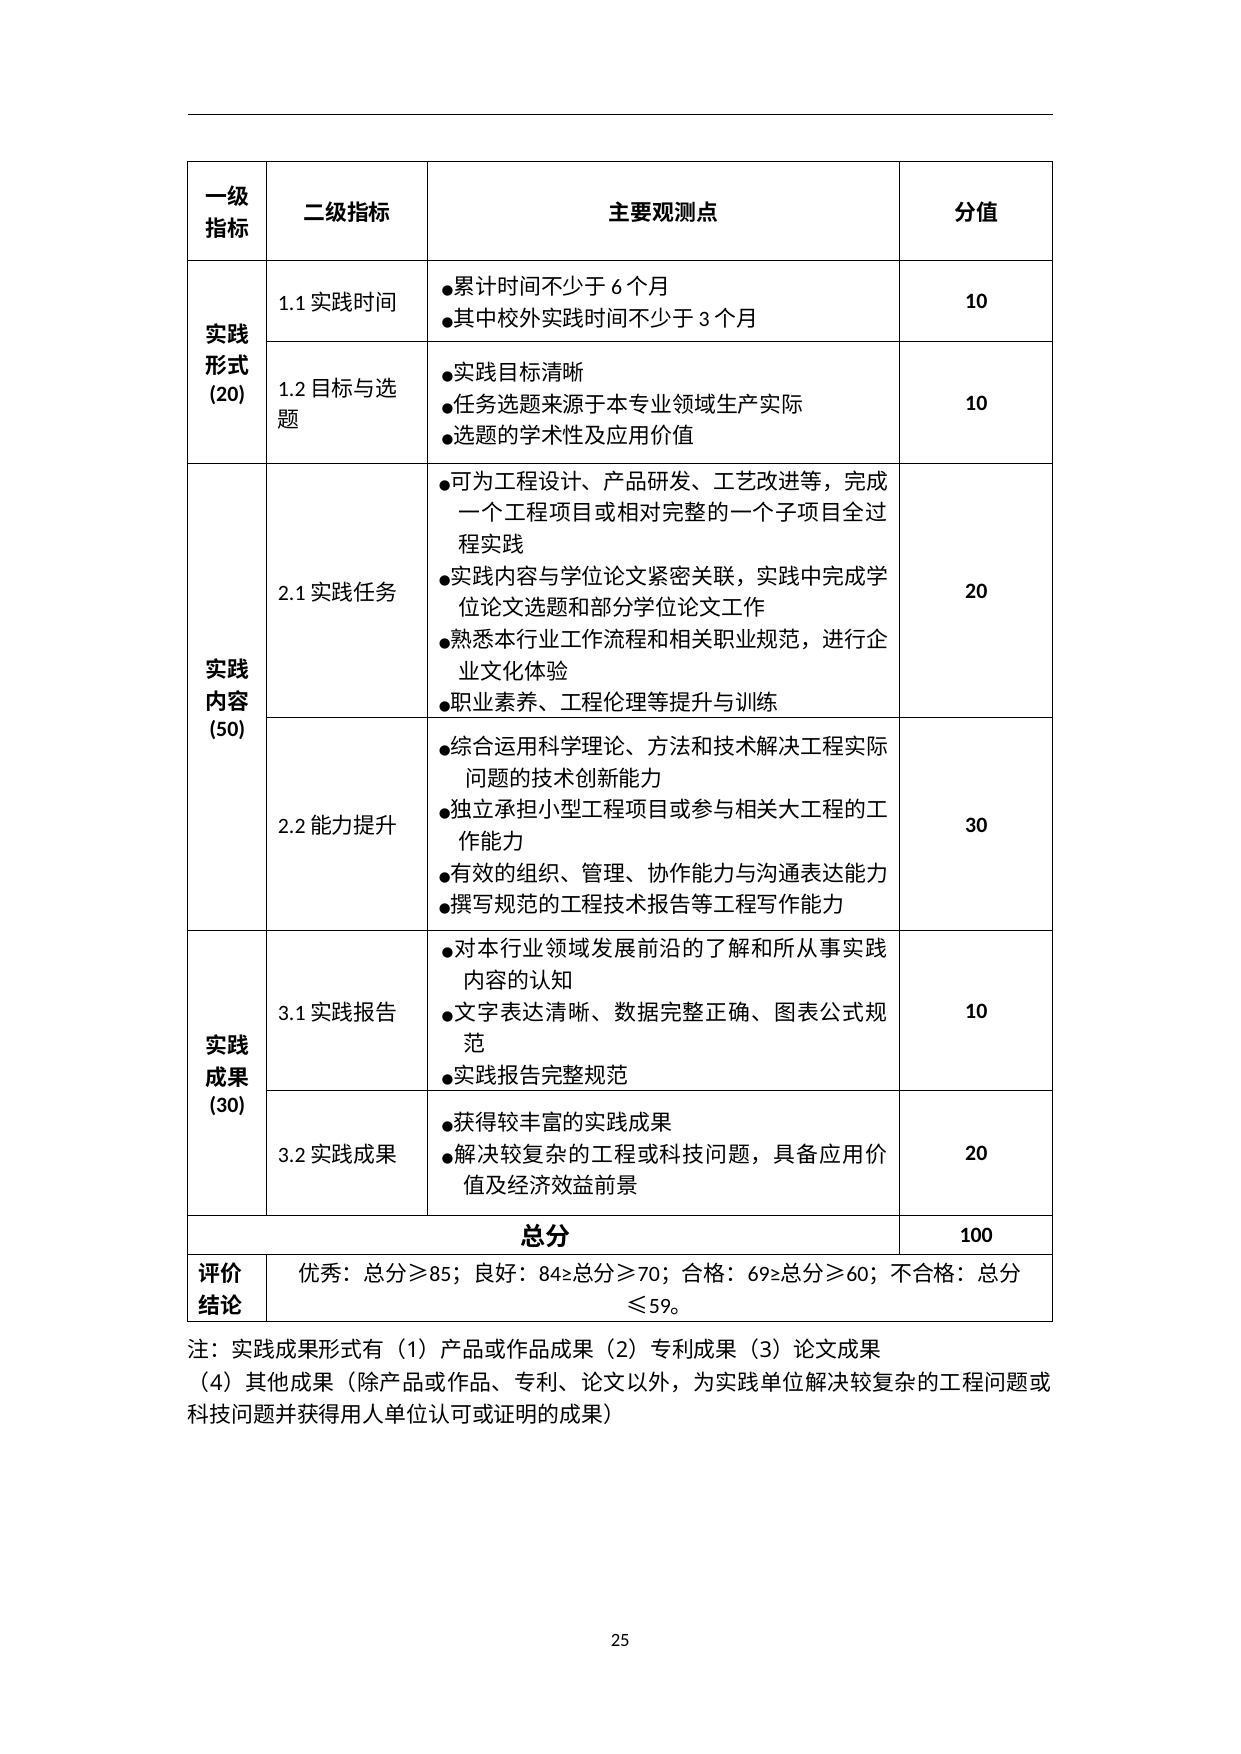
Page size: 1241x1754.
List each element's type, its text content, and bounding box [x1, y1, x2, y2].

table_cell 3.2实践成果 [267, 1091, 427, 1215]
table_cell 实践形式 (20) [188, 261, 266, 463]
table_cell ●实践目标清晰 ●任务选题来源于本专业领域生产实际 ●选题的学术性及应用价值 [428, 342, 899, 463]
table_cell 10 [900, 261, 1052, 341]
table_header 主要观测点 [428, 162, 899, 260]
table_cell ●累计时间不少于6个月 ●其中校外实践时间不少于3个月 [428, 261, 899, 341]
table_cell ●对本行业领域发展前沿的了解和所从事实践内容的认知 ●文字表达清晰、数据完整正确、图表公式规范 ●实践报告完整规范 [428, 931, 899, 1089]
table_cell 20 [900, 464, 1052, 717]
table_cell 10 [900, 342, 1052, 463]
table_cell 3.1实践报告 [267, 931, 427, 1089]
text 注：实践成果形式有（1）产品或作品成果（2）专利成果（3）论文成果 [187, 1322, 1053, 1364]
table_cell 1.1实践时间 [267, 261, 427, 341]
table_cell ●综合运用科学理论、方法和技术解决工程实际问题的技术创新能力 ●独立承担小型工程项目或参与相关大工程的工作能力 ●有效的组织、管理、协作能力与沟通表达能力 ●撰写规范的工程技术报告等工程写作能力 [428, 718, 899, 930]
table_cell ●获得较丰富的实践成果 ●解决较复杂的工程或科技问题，具备应用价值及经济效益前景 [428, 1091, 899, 1215]
table_cell 30 [900, 718, 1052, 930]
table_cell 1.2目标与选题 [267, 342, 427, 463]
table_cell 100 [900, 1216, 1052, 1254]
table_cell 实践内容 (50) [188, 464, 266, 930]
text （4）其他成果（除产品或作品、专利、论文以外，为实践单位解决较复杂的工程问题或科技问题并获得用人单位认可或证明的成果） [187, 1364, 1053, 1429]
table_cell 总分 [188, 1216, 899, 1254]
table_cell 评价结论 [188, 1255, 266, 1321]
table_cell 优秀：总分≥85；良好：84≥总分≥70；合格：69≥总分≥60；不合格：总分≤59。 [267, 1255, 1052, 1321]
table_cell 2.2能力提升 [267, 718, 427, 930]
table_header 一级 指标 [188, 162, 266, 260]
table_header 二级指标 [267, 162, 427, 260]
table_header 分值 [900, 162, 1052, 260]
table_cell 10 [900, 931, 1052, 1089]
table_cell 2.1实践任务 [267, 464, 427, 717]
table_cell ●可为工程设计、产品研发、工艺改进等，完成一个工程项目或相对完整的一个子项目全过程实践 ●实践内容与学位论文紧密关联，实践中完成学位论文选题和部分学位论文工作 ●熟悉本行业工作流程和相关职业规范，进行企业文化体验 ●职业素养、工程伦理等提升与训练 [428, 464, 899, 717]
table_cell 20 [900, 1091, 1052, 1215]
table_cell 实践成果 (30) [188, 931, 266, 1215]
